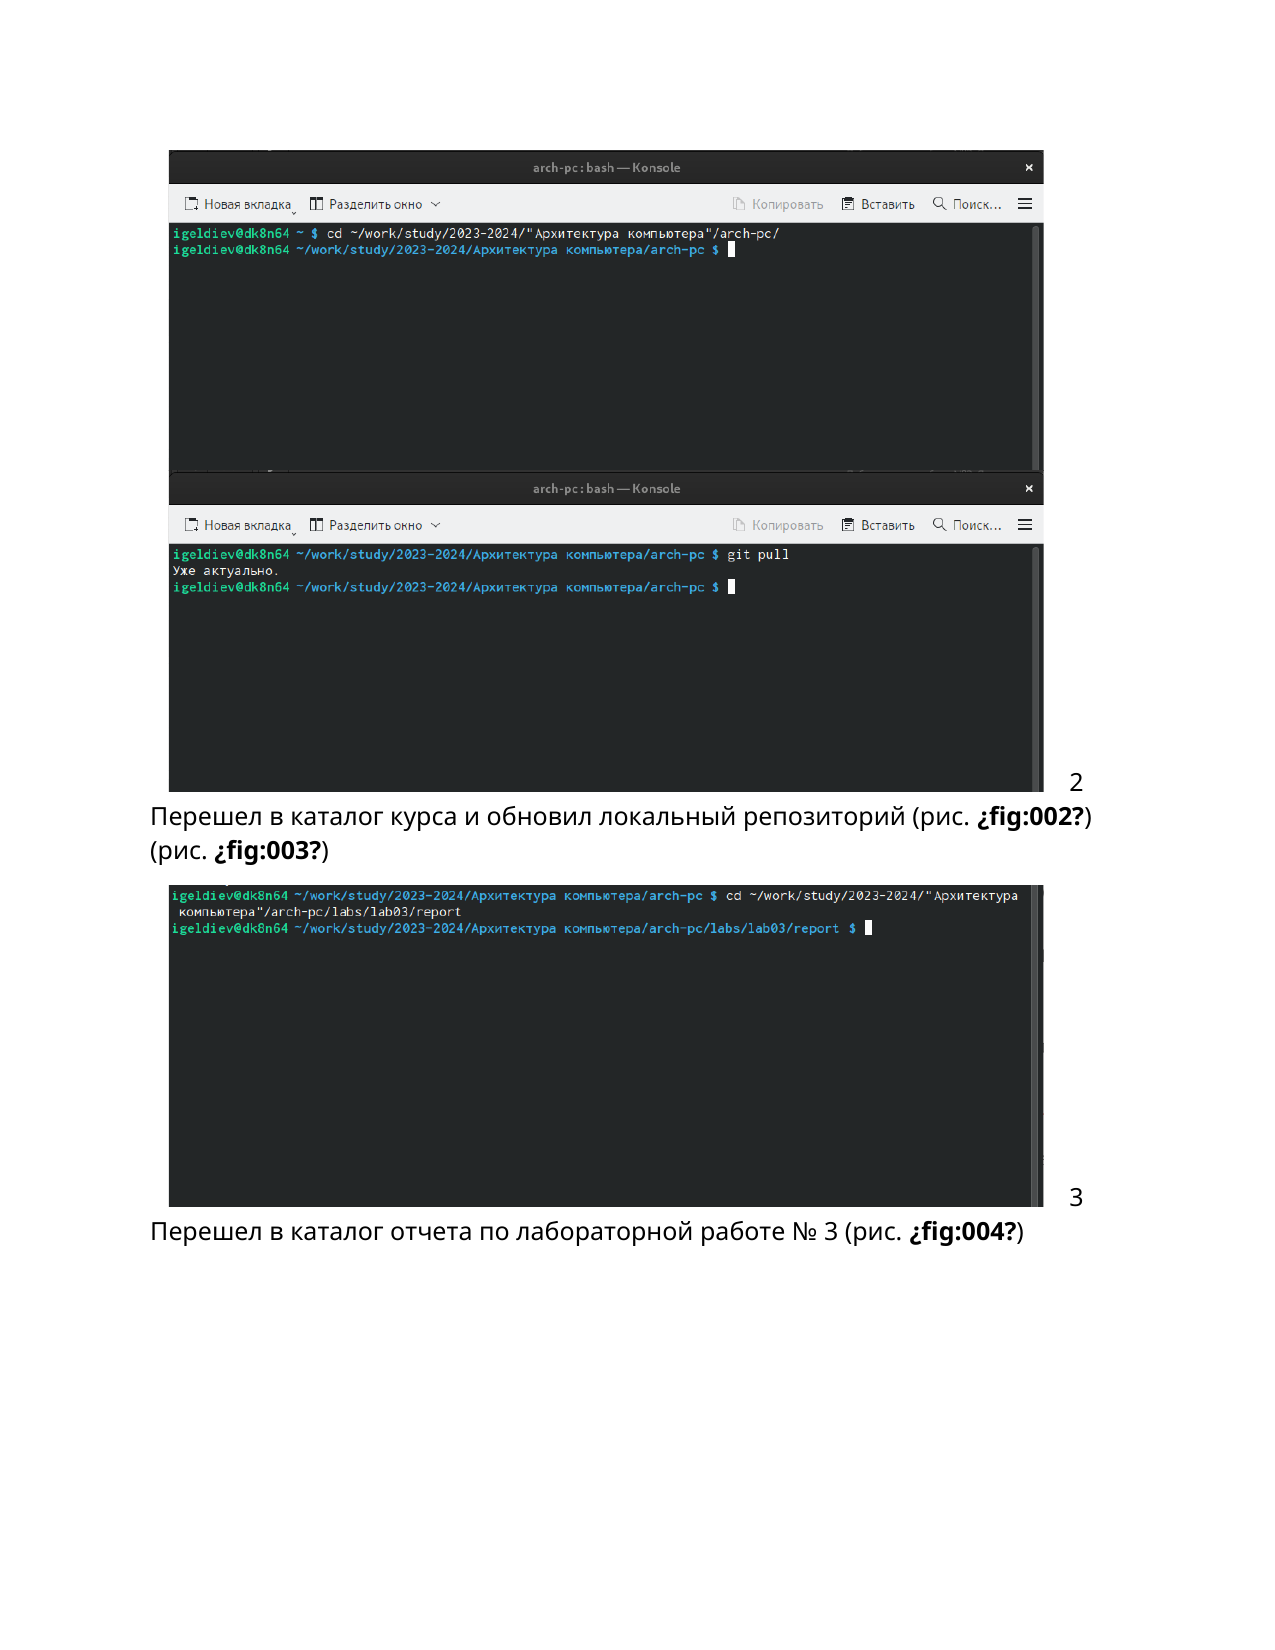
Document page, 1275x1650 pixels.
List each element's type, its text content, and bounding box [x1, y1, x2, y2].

picture [168, 150, 1044, 792]
picture [168, 885, 1044, 1207]
